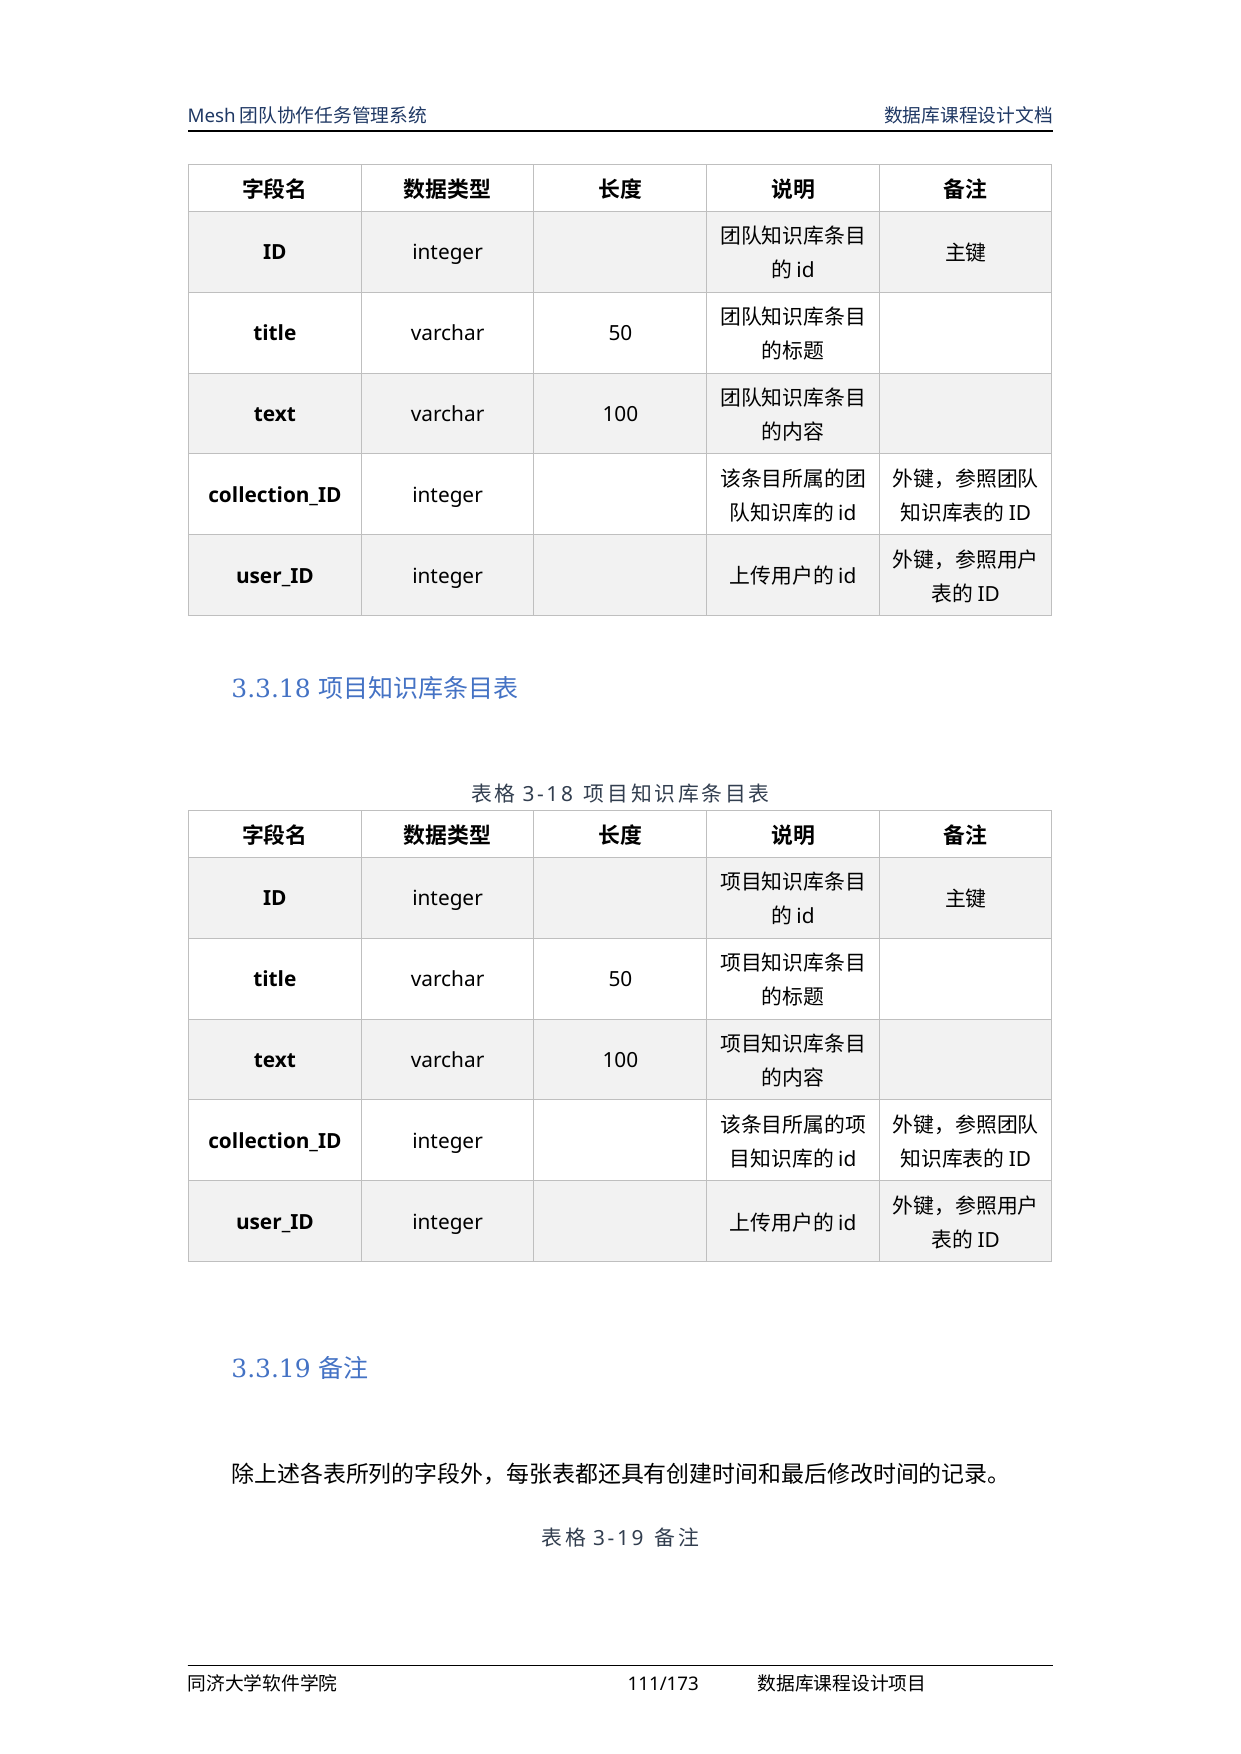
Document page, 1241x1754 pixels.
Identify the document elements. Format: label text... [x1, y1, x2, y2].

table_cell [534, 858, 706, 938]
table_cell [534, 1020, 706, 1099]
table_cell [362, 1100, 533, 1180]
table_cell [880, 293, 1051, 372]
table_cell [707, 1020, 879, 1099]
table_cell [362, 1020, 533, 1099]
text 表格3-18 项目知识库条目表 [187, 776, 1053, 810]
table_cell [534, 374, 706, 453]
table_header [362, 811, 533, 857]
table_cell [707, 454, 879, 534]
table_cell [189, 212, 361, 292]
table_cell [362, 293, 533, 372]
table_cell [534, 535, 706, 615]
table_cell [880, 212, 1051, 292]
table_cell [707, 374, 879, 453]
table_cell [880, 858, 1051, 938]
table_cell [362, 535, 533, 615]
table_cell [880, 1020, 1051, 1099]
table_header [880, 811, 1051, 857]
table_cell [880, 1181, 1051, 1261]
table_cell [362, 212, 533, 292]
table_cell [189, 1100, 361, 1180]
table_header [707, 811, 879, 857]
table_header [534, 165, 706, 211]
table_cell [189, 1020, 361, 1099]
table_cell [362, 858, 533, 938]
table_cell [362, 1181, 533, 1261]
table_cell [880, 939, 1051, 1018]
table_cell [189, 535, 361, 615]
text 备注 [187, 1333, 1030, 1401]
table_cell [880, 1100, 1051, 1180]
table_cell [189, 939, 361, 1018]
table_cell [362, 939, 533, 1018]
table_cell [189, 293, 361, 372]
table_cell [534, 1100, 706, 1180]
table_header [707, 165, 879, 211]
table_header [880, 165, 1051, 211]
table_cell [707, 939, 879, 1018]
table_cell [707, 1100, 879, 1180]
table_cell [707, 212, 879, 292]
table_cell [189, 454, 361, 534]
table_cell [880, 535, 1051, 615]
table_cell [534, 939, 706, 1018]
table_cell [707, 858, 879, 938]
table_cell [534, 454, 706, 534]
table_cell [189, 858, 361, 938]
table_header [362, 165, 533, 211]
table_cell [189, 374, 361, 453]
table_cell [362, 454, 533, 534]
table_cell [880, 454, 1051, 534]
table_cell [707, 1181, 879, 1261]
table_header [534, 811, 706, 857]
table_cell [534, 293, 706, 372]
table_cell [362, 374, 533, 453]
text 除上述各表所列的字段外，每张表都还具有创建时间和最后修改时间的记录。 [187, 1456, 1053, 1490]
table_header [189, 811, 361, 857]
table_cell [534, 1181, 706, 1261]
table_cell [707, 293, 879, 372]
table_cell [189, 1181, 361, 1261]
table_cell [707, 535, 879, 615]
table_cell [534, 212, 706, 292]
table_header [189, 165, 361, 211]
text 项目知识库条目表 [187, 653, 1030, 721]
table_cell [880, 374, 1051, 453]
text 表格3-19 备注 [187, 1519, 1053, 1553]
